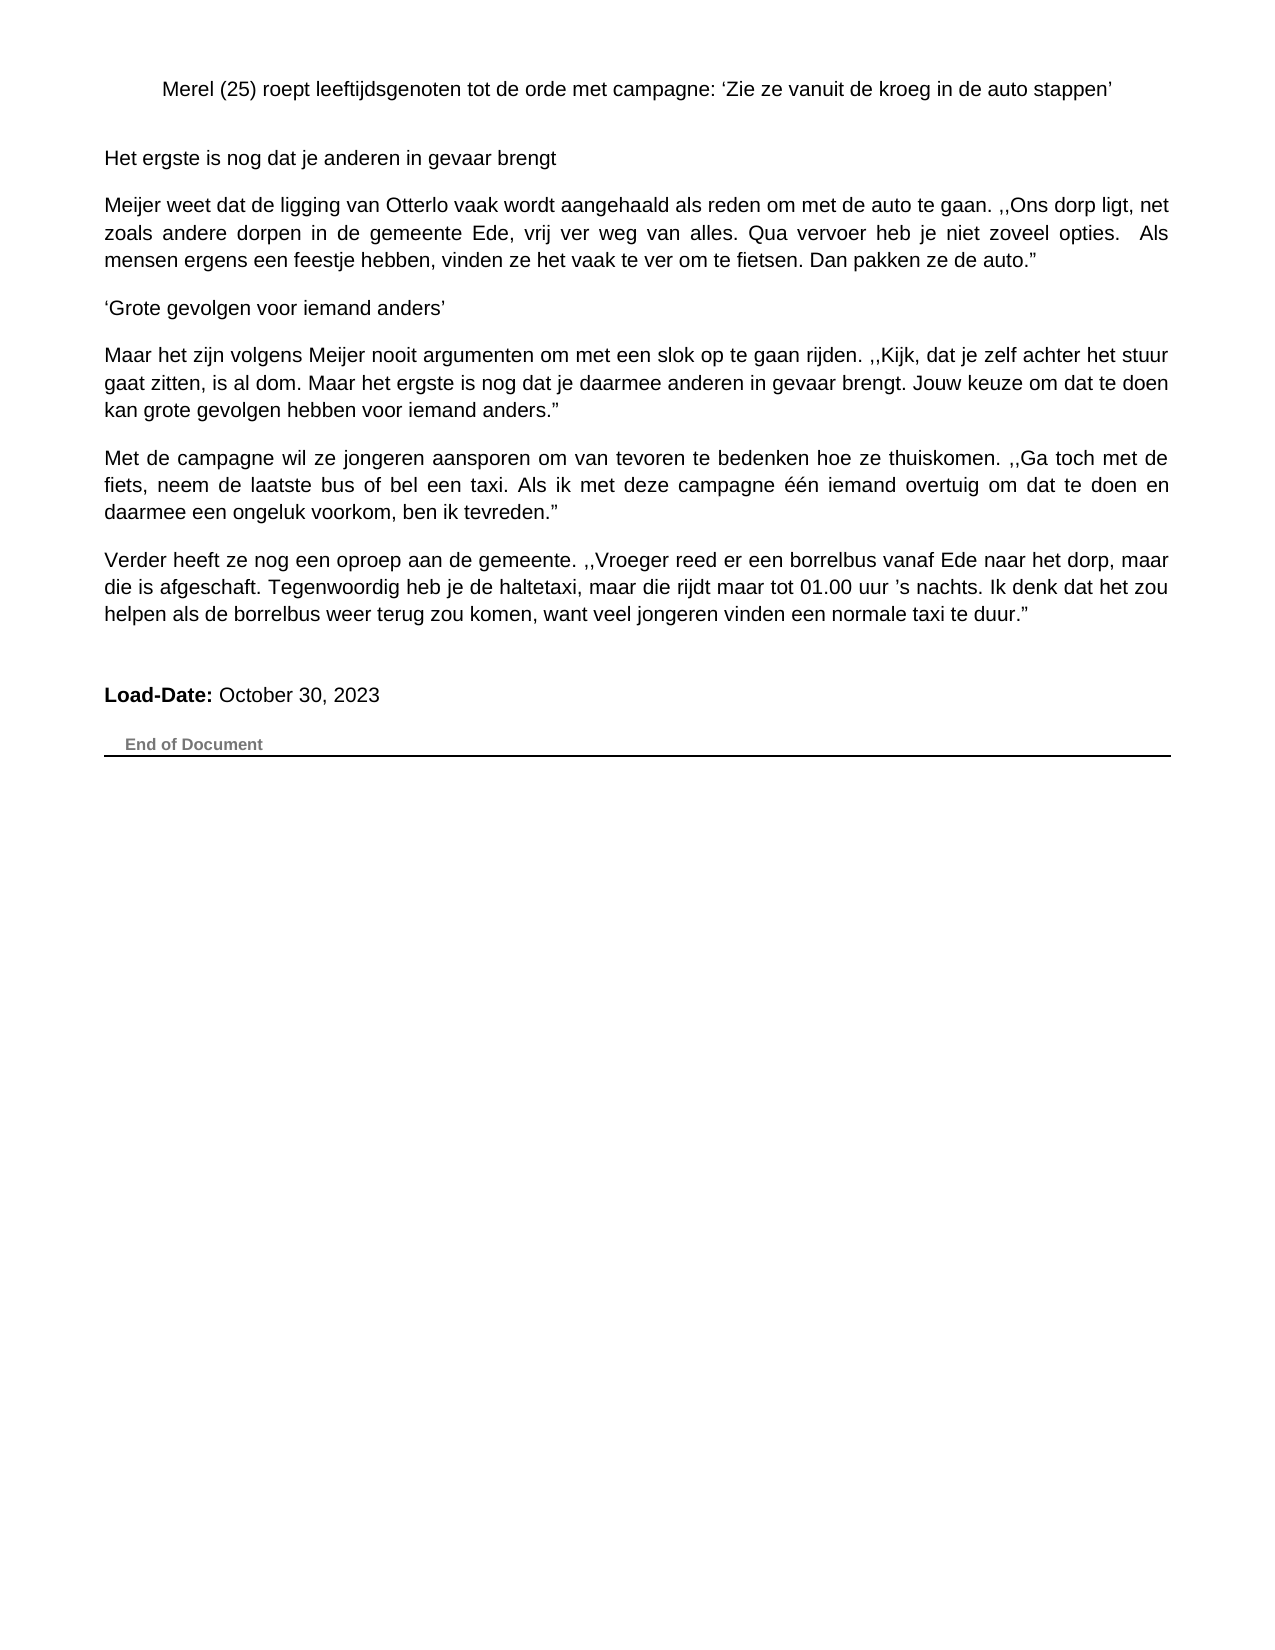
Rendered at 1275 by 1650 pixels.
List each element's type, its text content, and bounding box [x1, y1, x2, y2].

text Verder heeft ze nog een oproep aan de gemeente. ,,Vroeger reed er een borrelbus vanaf Ede naar het dorp, maar die is afgeschaft. Tegenwoordig heb je de haltetaxi, maar die rijdt maar tot 01.00 uur ’s nachts. Ik denk dat het zou helpen als de borrelbus weer terug zou komen, want veel jongeren vinden een normale taxi te duur.” [104, 544, 1171, 626]
text Maar het zijn volgens Meijer nooit argumenten om met een slok op te gaan rijden. ,,Kijk, dat je zelf achter het stuur gaat zitten, is al dom. Maar het ergste is nog dat je daarmee anderen in gevaar brengt. Jouw keuze om dat te doen kan grote gevolgen hebben voor iemand anders.” [104, 340, 1171, 421]
text End of Document [125, 735, 1171, 754]
text Het ergste is nog dat je anderen in gevaar brengt [104, 142, 1171, 169]
text Load-Date: October 30, 2023 [104, 651, 1171, 706]
text ‘Grote gevolgen voor iemand anders’ [104, 292, 1171, 319]
text Met de campagne wil ze jongeren aansporen om van tevoren te bedenken hoe ze thuiskomen. ,,Ga toch met de fiets, neem de laatste bus of bel een taxi. Als ik met deze campagne één iemand overtuig om dat te doen en daarmee een ongeluk voorkom, ben ik tevreden.” [104, 442, 1171, 523]
text Meijer weet dat de ligging van Otterlo vaak wordt aangehaald als reden om met de auto te gaan. ,,Ons dorp ligt, net zoals andere dorpen in de gemeente Ede, vrij ver weg van alles. Qua vervoer heb je niet zoveel opties. Als mensen ergens een feestje hebben, vinden ze het vaak te ver om te fietsen. Dan pakken ze de auto.” [104, 190, 1171, 271]
